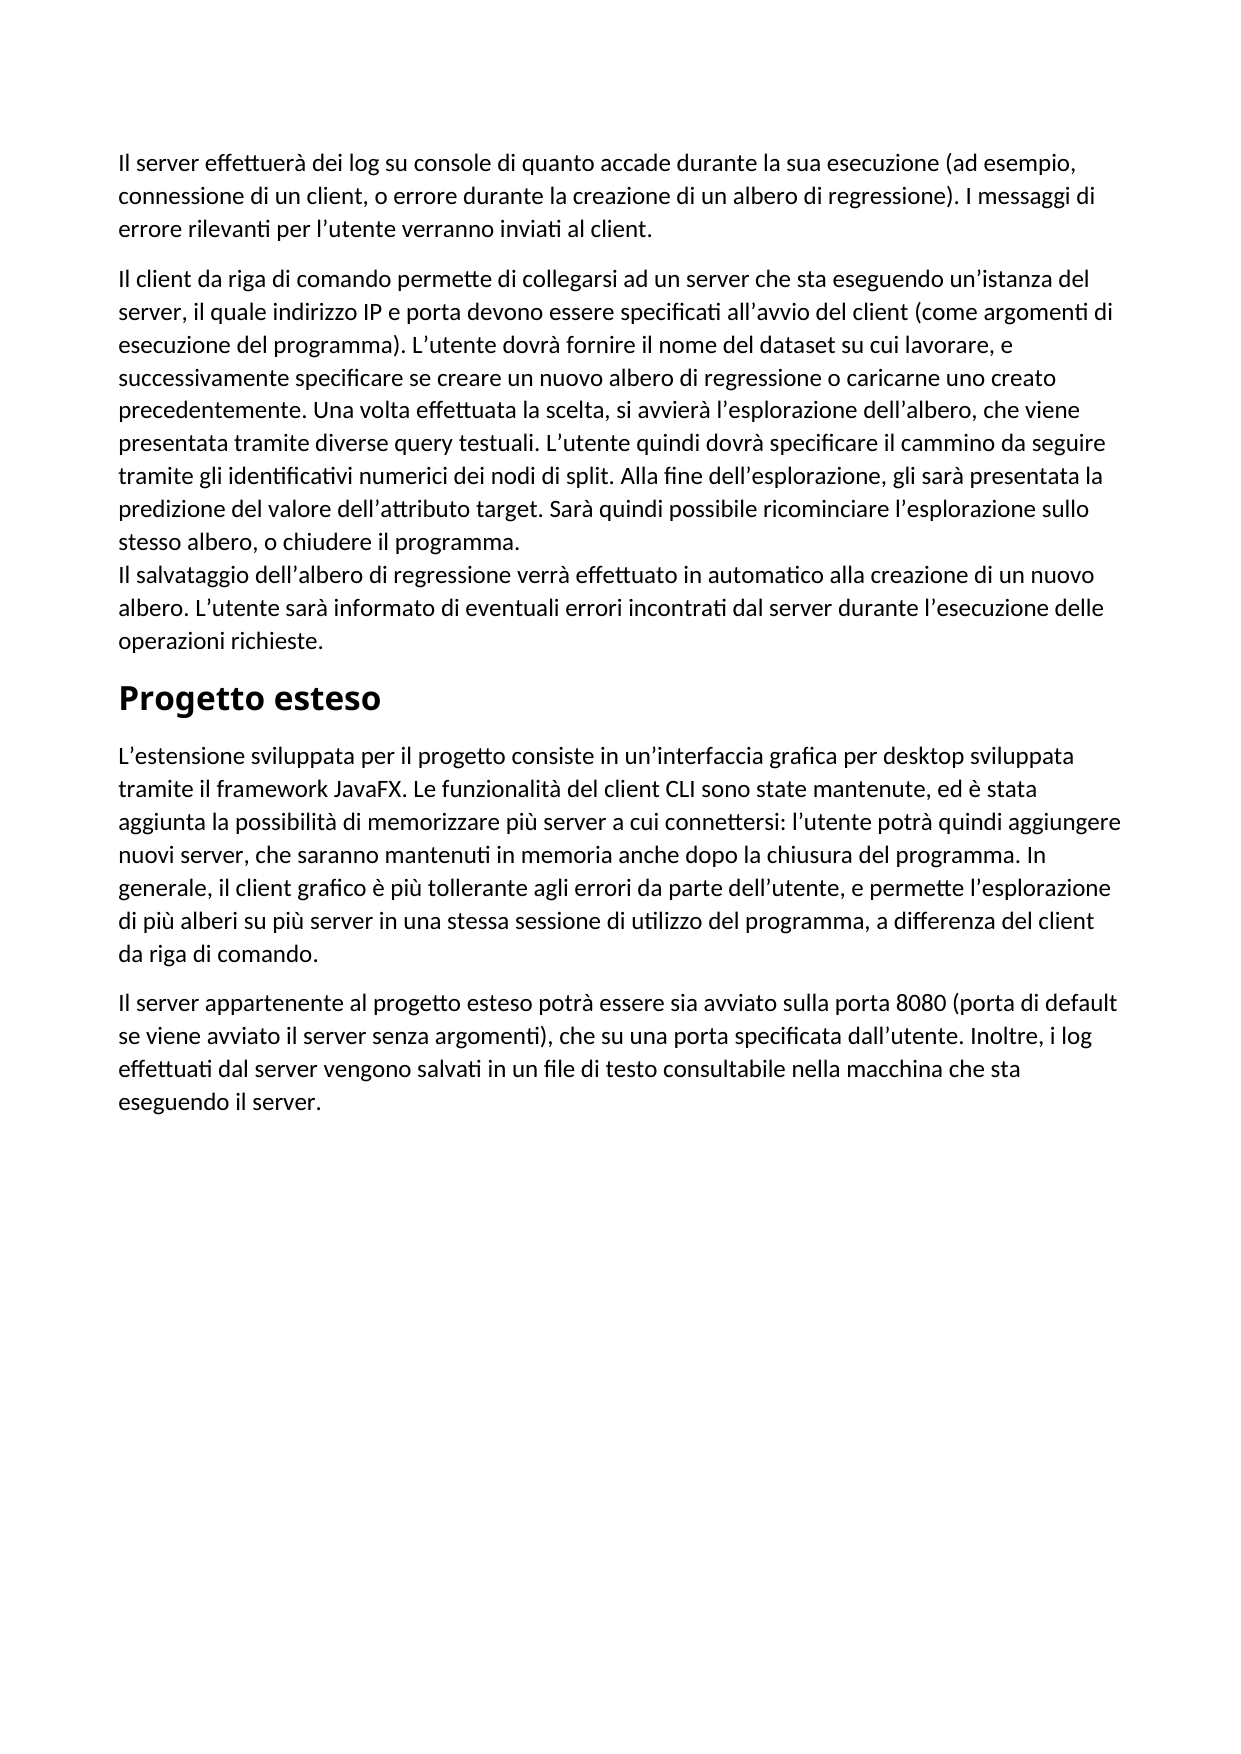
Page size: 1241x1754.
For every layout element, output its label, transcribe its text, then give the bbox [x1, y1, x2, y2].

text Progetto esteso [118, 675, 1122, 720]
text L’estensione sviluppata per il progetto consiste in un’interfaccia grafica per desktop sviluppata tramite il framework JavaFX. Le funzionalità del client CLI sono state mantenute, ed è stata aggiunta la possibilità di memorizzare più server a cui connettersi: l’utente potrà quindi aggiungere nuovi server, che saranno mantenuti in memoria anche dopo la chiusura del programma. In generale, il client grafico è più tollerante agli errori da parte dell’utente, e permette l’esplorazione di più alberi su più server in una stessa sessione di utilizzo del programma, a differenza del client da riga di comando. [118, 740, 1122, 968]
text Il server effettuerà dei log su console di quanto accade durante la sua esecuzione (ad esempio, connessione di un client, o errore durante la creazione di un albero di regressione). I messaggi di errore rilevanti per l’utente verranno inviati al client. [118, 148, 1122, 244]
text Il client da riga di comando permette di collegarsi ad un server che sta eseguendo un’istanza del server, il quale indirizzo IP e porta devono essere specificati all’avvio del client (come argomenti di esecuzione del programma). L’utente dovrà fornire il nome del dataset su cui lavorare, e successivamente specificare se creare un nuovo albero di regressione o caricarne uno creato precedentemente. Una volta effettuata la scelta, si avvierà l’esplorazione dell’albero, che viene presentata tramite diverse query testuali. L’utente quindi dovrà specificare il cammino da seguire tramite gli identificativi numerici dei nodi di split. Alla fine dell’esplorazione, gli sarà presentata la predizione del valore dell’attributo target. Sarà quindi possibile ricominciare l’esplorazione sullo stesso albero, o chiudere il programma. Il salvataggio dell’albero di regressione verrà effettuato in automatico alla creazione di un nuovo albero. L’utente sarà informato di eventuali errori incontrati dal server durante l’esecuzione delle operazioni richieste. [118, 263, 1122, 656]
text Il server appartenente al progetto esteso potrà essere sia avviato sulla porta 8080 (porta di default se viene avviato il server senza argomenti), che su una porta specificata dall’utente. Inoltre, i log effettuati dal server vengono salvati in un file di testo consultabile nella macchina che sta eseguendo il server. [118, 987, 1122, 1117]
